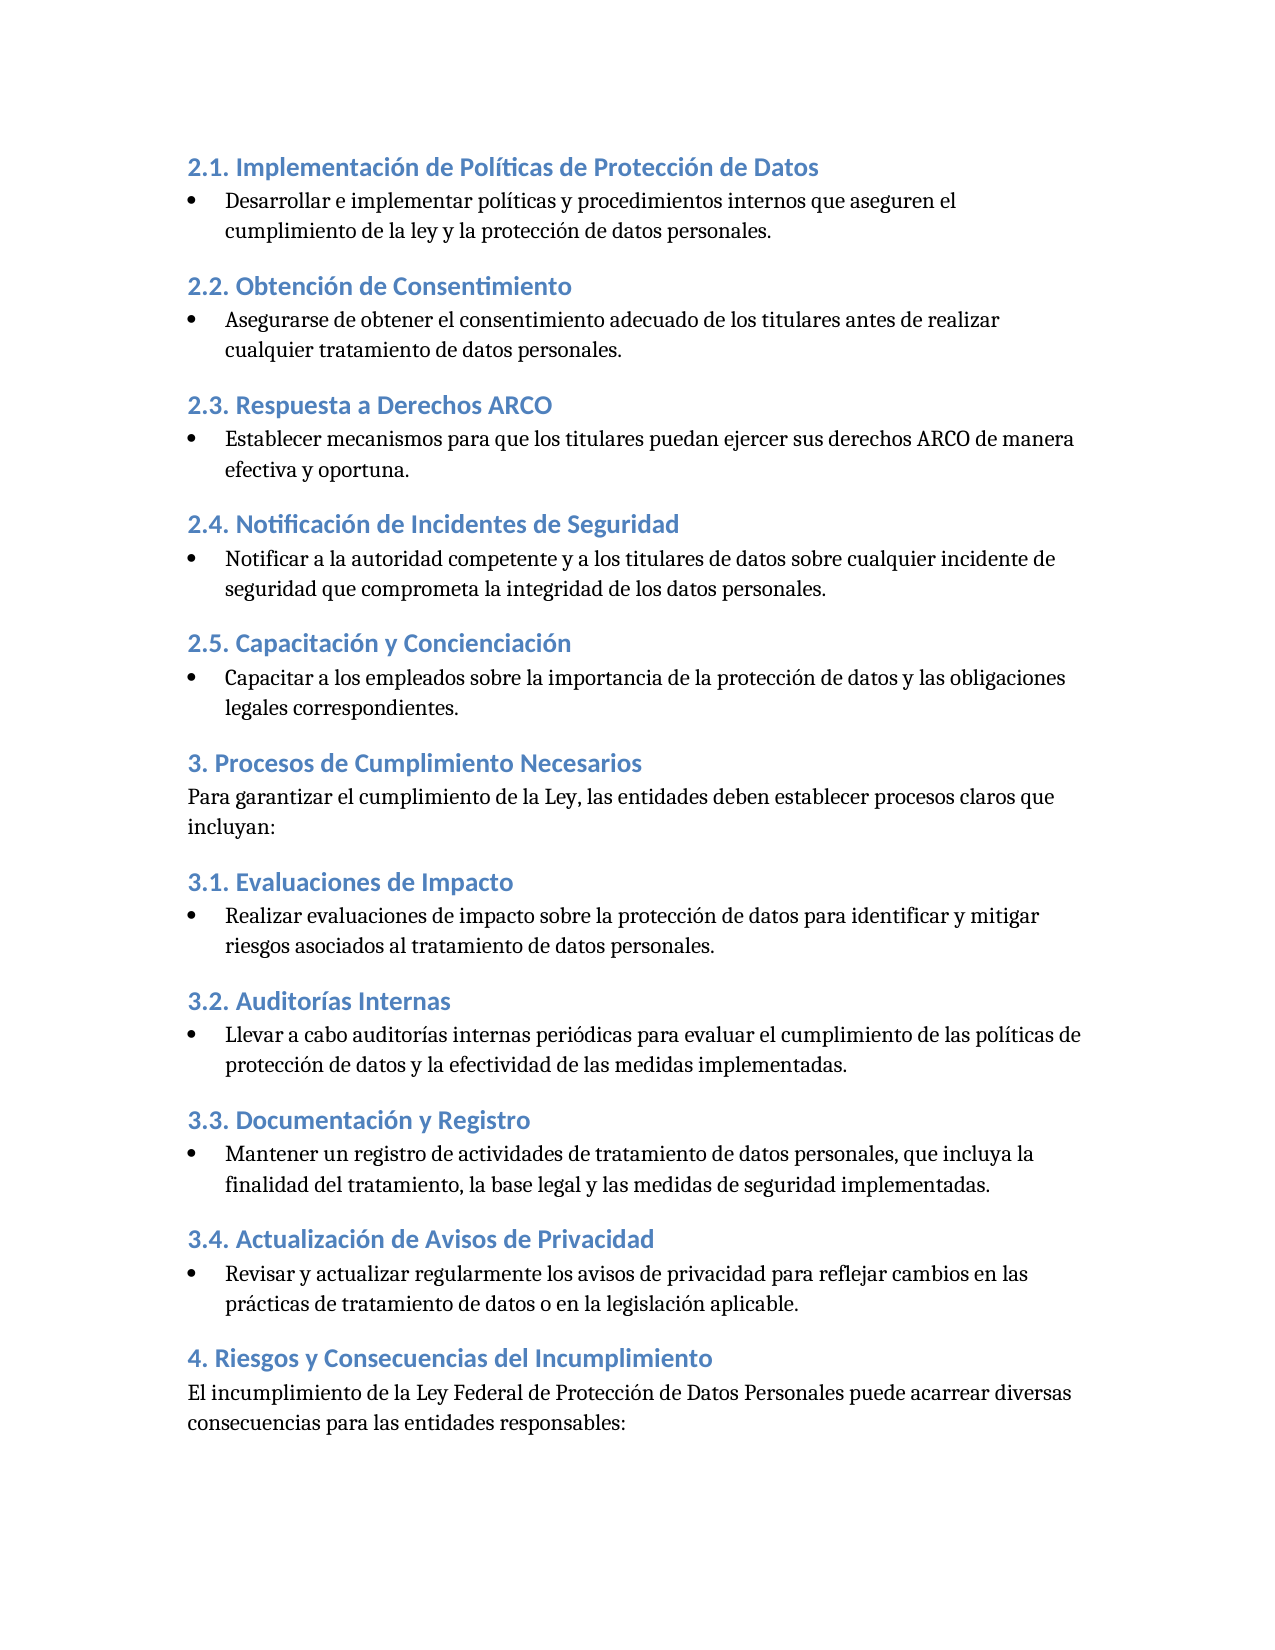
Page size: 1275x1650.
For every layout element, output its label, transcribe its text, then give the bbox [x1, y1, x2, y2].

list Notificar a la autoridad competente y a los titulares de datos sobre cualquier incidente de seguridad que comprometa la integridad de los datos personales. [187, 545, 1087, 602]
subtitle 4. Riesgos y Consecuencias del Incumplimiento [187, 1342, 1087, 1375]
text El incumplimiento de la Ley Federal de Protección de Datos Personales puede acarrear diversas consecuencias para las entidades responsables: [187, 1379, 1087, 1436]
list Desarrollar e implementar políticas y procedimientos internos que aseguren el cumplimiento de la ley y la protección de datos personales. [187, 188, 1087, 244]
subtitle 2.3. Respuesta a Derechos ARCO [187, 388, 1087, 421]
list Capacitar a los empleados sobre la importancia de la protección de datos y las obligaciones legales correspondientes. [187, 664, 1087, 721]
list Asegurarse de obtener el consentimiento adecuado de los titulares antes de realizar cualquier tratamiento de datos personales. [187, 307, 1087, 364]
subtitle 2.2. Obtención de Consentimiento [187, 269, 1087, 302]
subtitle 3.4. Actualización de Avisos de Privacidad [187, 1222, 1087, 1256]
list Establecer mecanismos para que los titulares puedan ejercer sus derechos ARCO de manera efectiva y oportuna. [187, 426, 1087, 483]
list Realizar evaluaciones de impacto sobre la protección de datos para identificar y mitigar riesgos asociados al tratamiento de datos personales. [187, 903, 1087, 959]
list Revisar y actualizar regularmente los avisos de privacidad para reflejar cambios en las prácticas de tratamiento de datos o en la legislación aplicable. [187, 1260, 1087, 1317]
subtitle 2.5. Capacitación y Concienciación [187, 627, 1087, 660]
subtitle 3.1. Evaluaciones de Impacto [187, 865, 1087, 898]
list Llevar a cabo auditorías internas periódicas para evaluar el cumplimiento de las políticas de protección de datos y la efectividad de las medidas implementadas. [187, 1022, 1087, 1079]
subtitle 3.2. Auditorías Internas [187, 984, 1087, 1017]
text Para garantizar el cumplimiento de la Ley, las entidades deben establecer procesos claros que incluyan: [187, 784, 1087, 840]
subtitle 2.4. Notificación de Incidentes de Seguridad [187, 507, 1087, 541]
subtitle 2.1. Implementación de Políticas de Protección de Datos [187, 150, 1087, 183]
list Mantener un registro de actividades de tratamiento de datos personales, que incluya la finalidad del tratamiento, la base legal y las medidas de seguridad implementadas. [187, 1141, 1087, 1198]
subtitle 3. Procesos de Cumplimiento Necesarios [187, 746, 1087, 779]
subtitle 3.3. Documentación y Registro [187, 1103, 1087, 1136]
